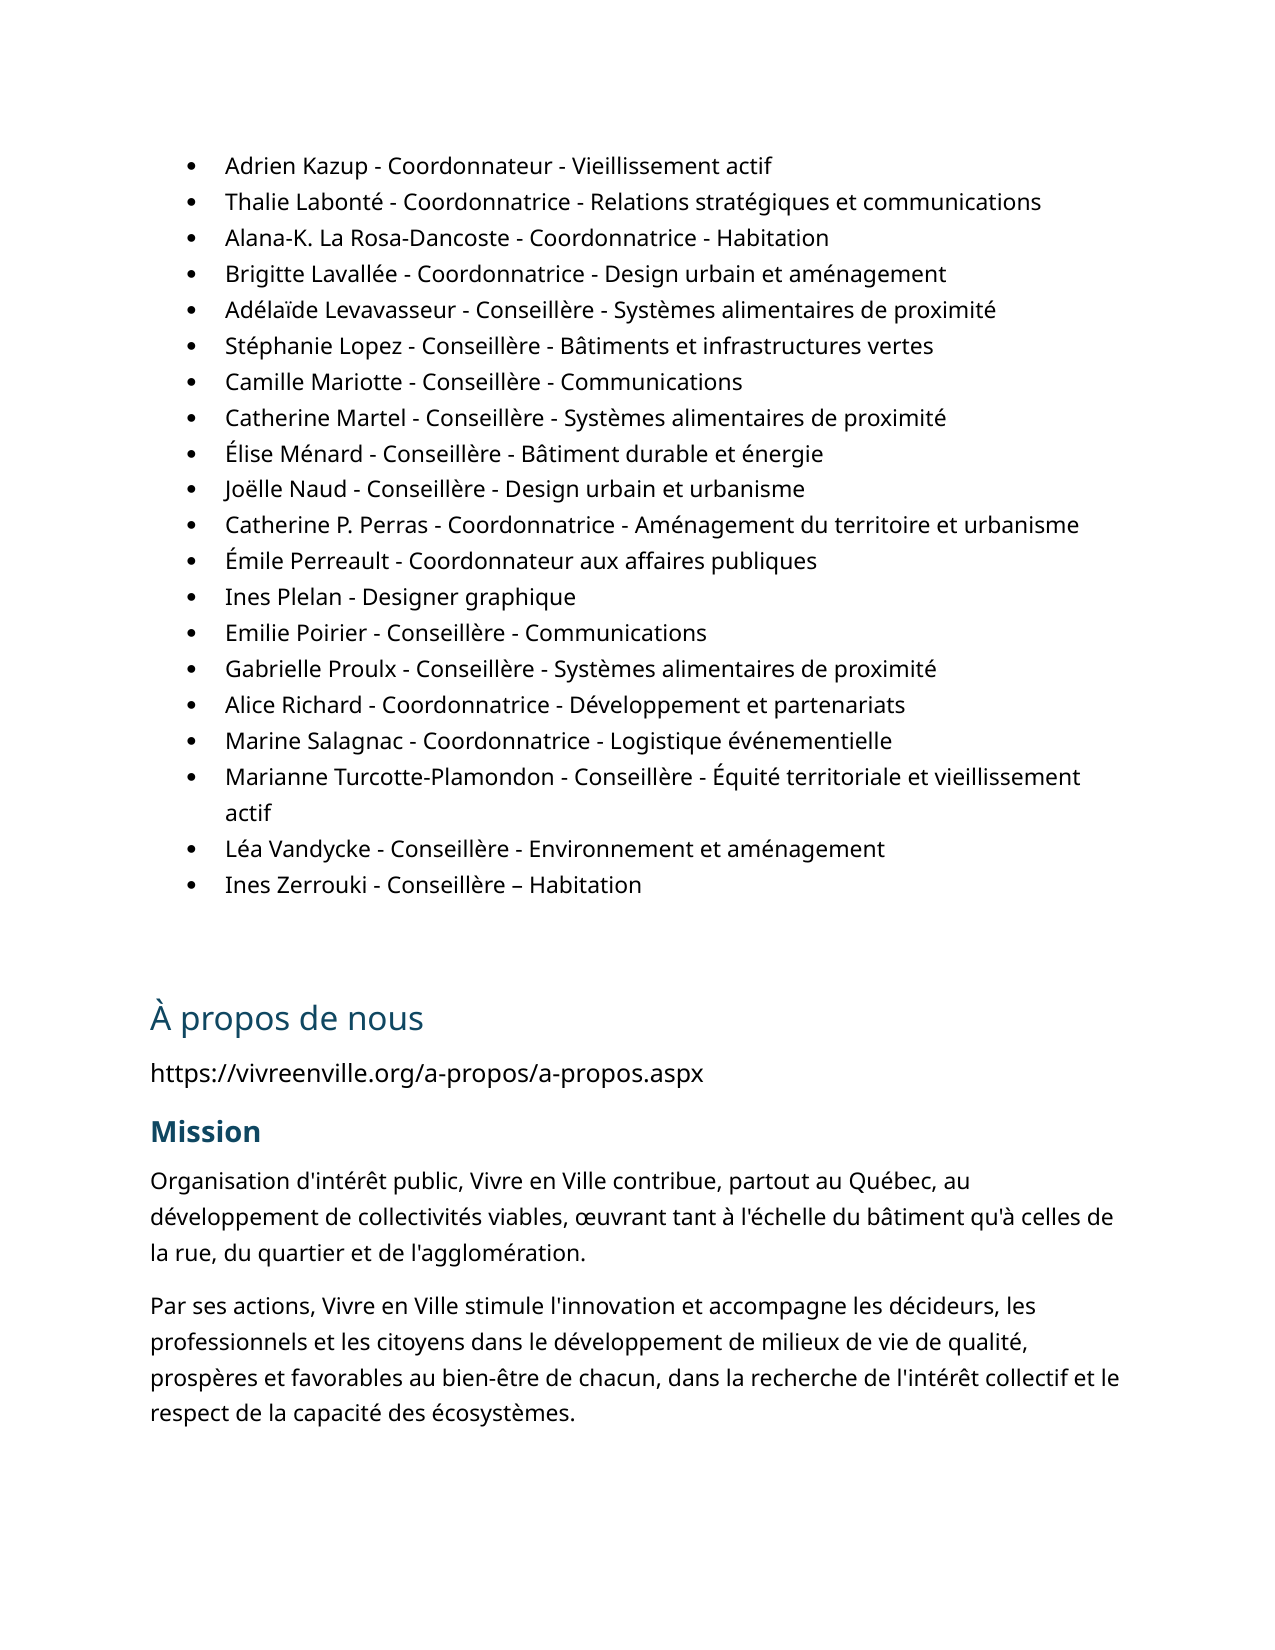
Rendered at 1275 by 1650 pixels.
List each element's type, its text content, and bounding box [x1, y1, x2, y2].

text Organisation d'intérêt public, Vivre en Ville contribue, partout au Québec, au développement de collectivités viables, œuvrant tant à l'échelle du bâtiment qu'à celles de la rue, du quartier et de l'agglomération. [150, 1165, 1125, 1268]
text https://vivreenville.org/a-propos/a-propos.aspx [150, 1055, 1125, 1089]
list Brigitte Lavallée - Coordonnatrice - Design urbain et aménagement [187, 258, 1125, 289]
list Marianne Turcotte-Plamondon - Conseillère - Équité territoriale et vieillissement actif [187, 761, 1125, 828]
list Alana-K. La Rosa-Dancoste - Coordonnatrice - Habitation [187, 222, 1125, 253]
list Alice Richard - Coordonnatrice - Développement et partenariats [187, 689, 1125, 720]
list Catherine Martel - Conseillère - Systèmes alimentaires de proximité [187, 402, 1125, 433]
list Gabrielle Proulx - Conseillère - Systèmes alimentaires de proximité [187, 653, 1125, 684]
list Camille Mariotte - Conseillère - Communications [187, 366, 1125, 397]
list Émile Perreault - Coordonnateur aux affaires publiques [187, 545, 1125, 577]
list Stéphanie Lopez - Conseillère - Bâtiments et infrastructures vertes [187, 330, 1125, 361]
list Élise Ménard - Conseillère - Bâtiment durable et énergie [187, 437, 1125, 469]
list Thalie Labonté - Coordonnatrice - Relations stratégiques et communications [187, 186, 1125, 217]
list Marine Salagnac - Coordonnatrice - Logistique événementielle [187, 725, 1125, 756]
subtitle Mission [150, 1111, 1125, 1151]
list Ines Plelan - Designer graphique [187, 581, 1125, 612]
list Léa Vandycke - Conseillère - Environnement et aménagement [187, 833, 1125, 864]
list Ines Zerrouki - Conseillère – Habitation [187, 869, 1125, 900]
list Joëlle Naud - Conseillère - Design urbain et urbanisme [187, 473, 1125, 505]
list Adélaïde Levavasseur - Conseillère - Systèmes alimentaires de proximité [187, 294, 1125, 325]
list Adrien Kazup - Coordonnateur - Vieillissement actif [187, 150, 1125, 181]
list Catherine P. Perras - Coordonnatrice - Aménagement du territoire et urbanisme [187, 509, 1125, 541]
subtitle À propos de nous [150, 995, 1125, 1040]
text Par ses actions, Vivre en Ville stimule l'innovation et accompagne les décideurs, les professionnels et les citoyens dans le développement de milieux de vie de qualité, prospères et favorables au bien-être de chacun, dans la recherche de l'intérêt collectif et le respect de la capacité des écosystèmes. [150, 1289, 1125, 1429]
list Emilie Poirier - Conseillère - Communications [187, 617, 1125, 648]
